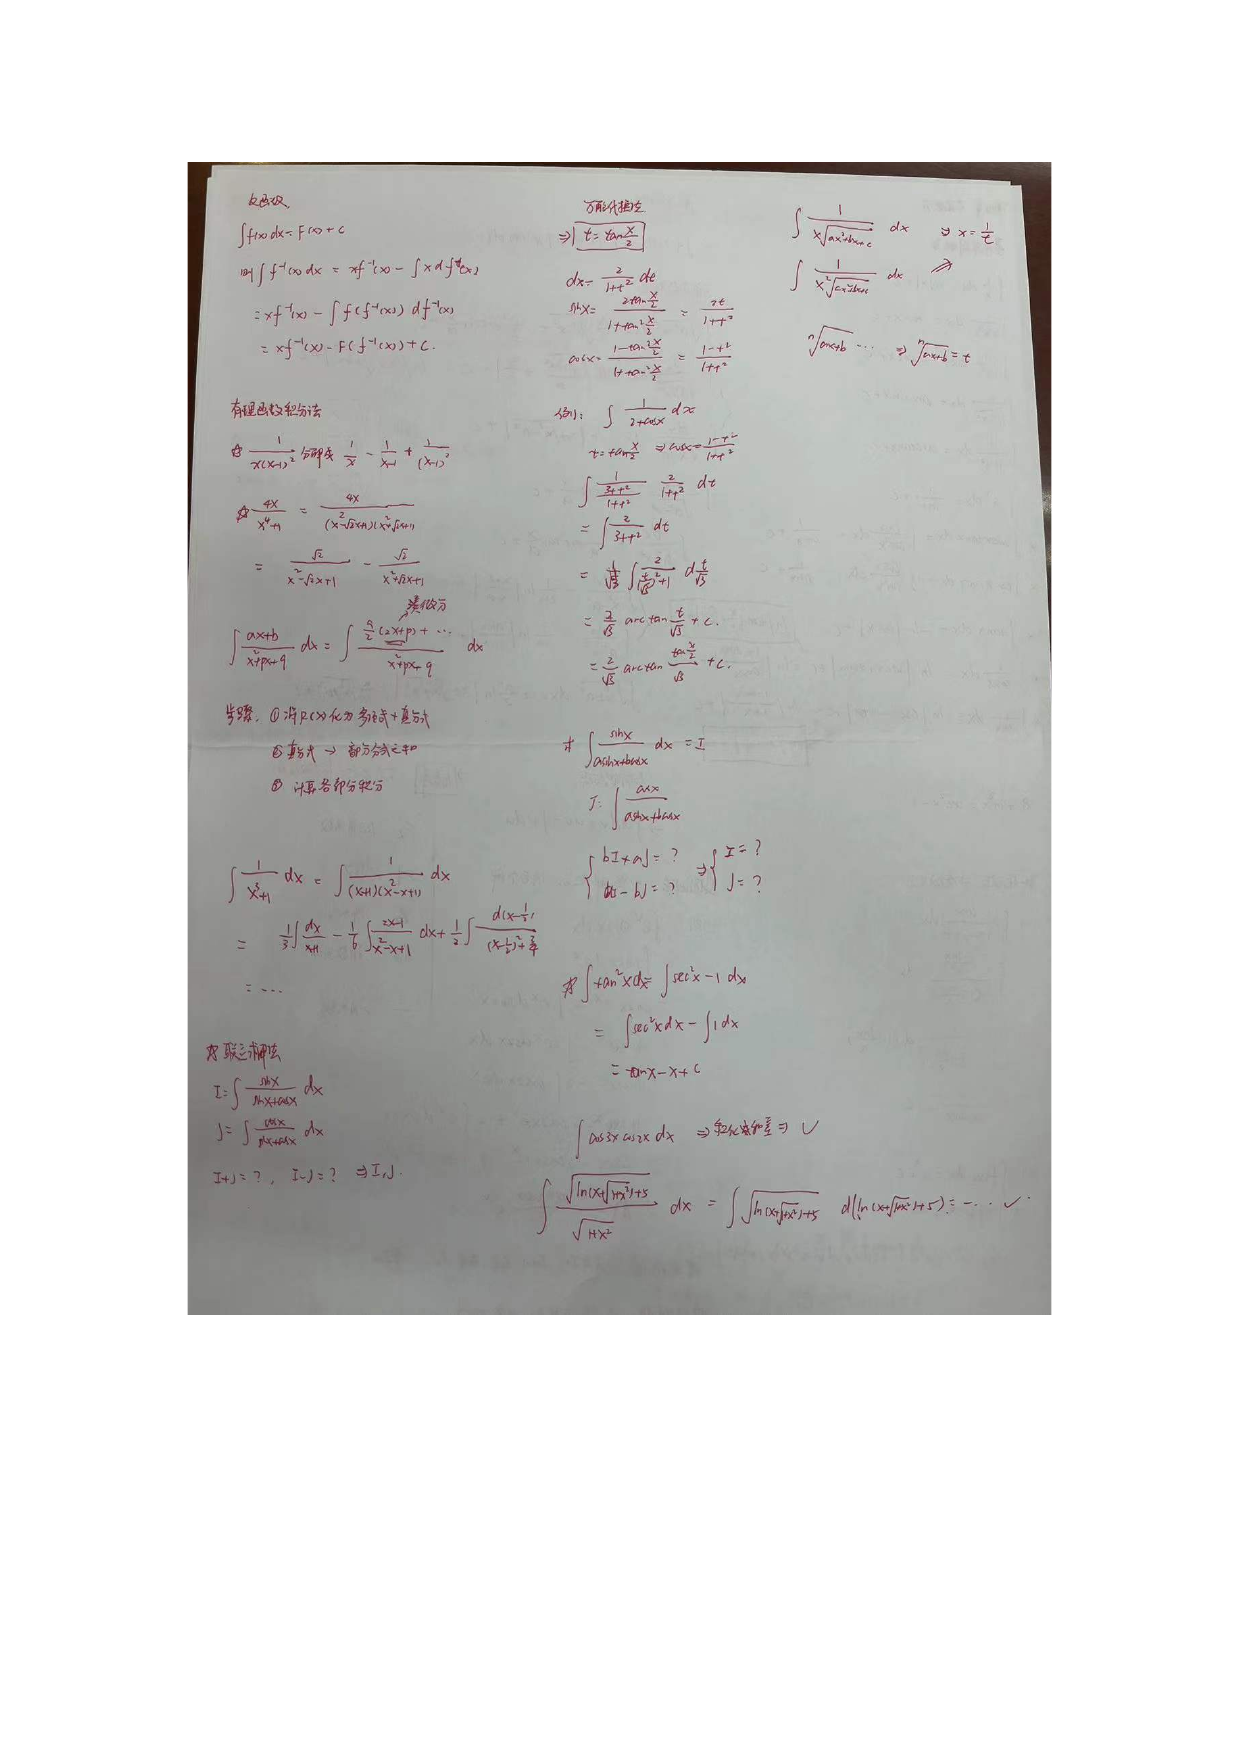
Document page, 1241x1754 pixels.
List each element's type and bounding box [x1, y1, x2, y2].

picture [187, 162, 1052, 1315]
